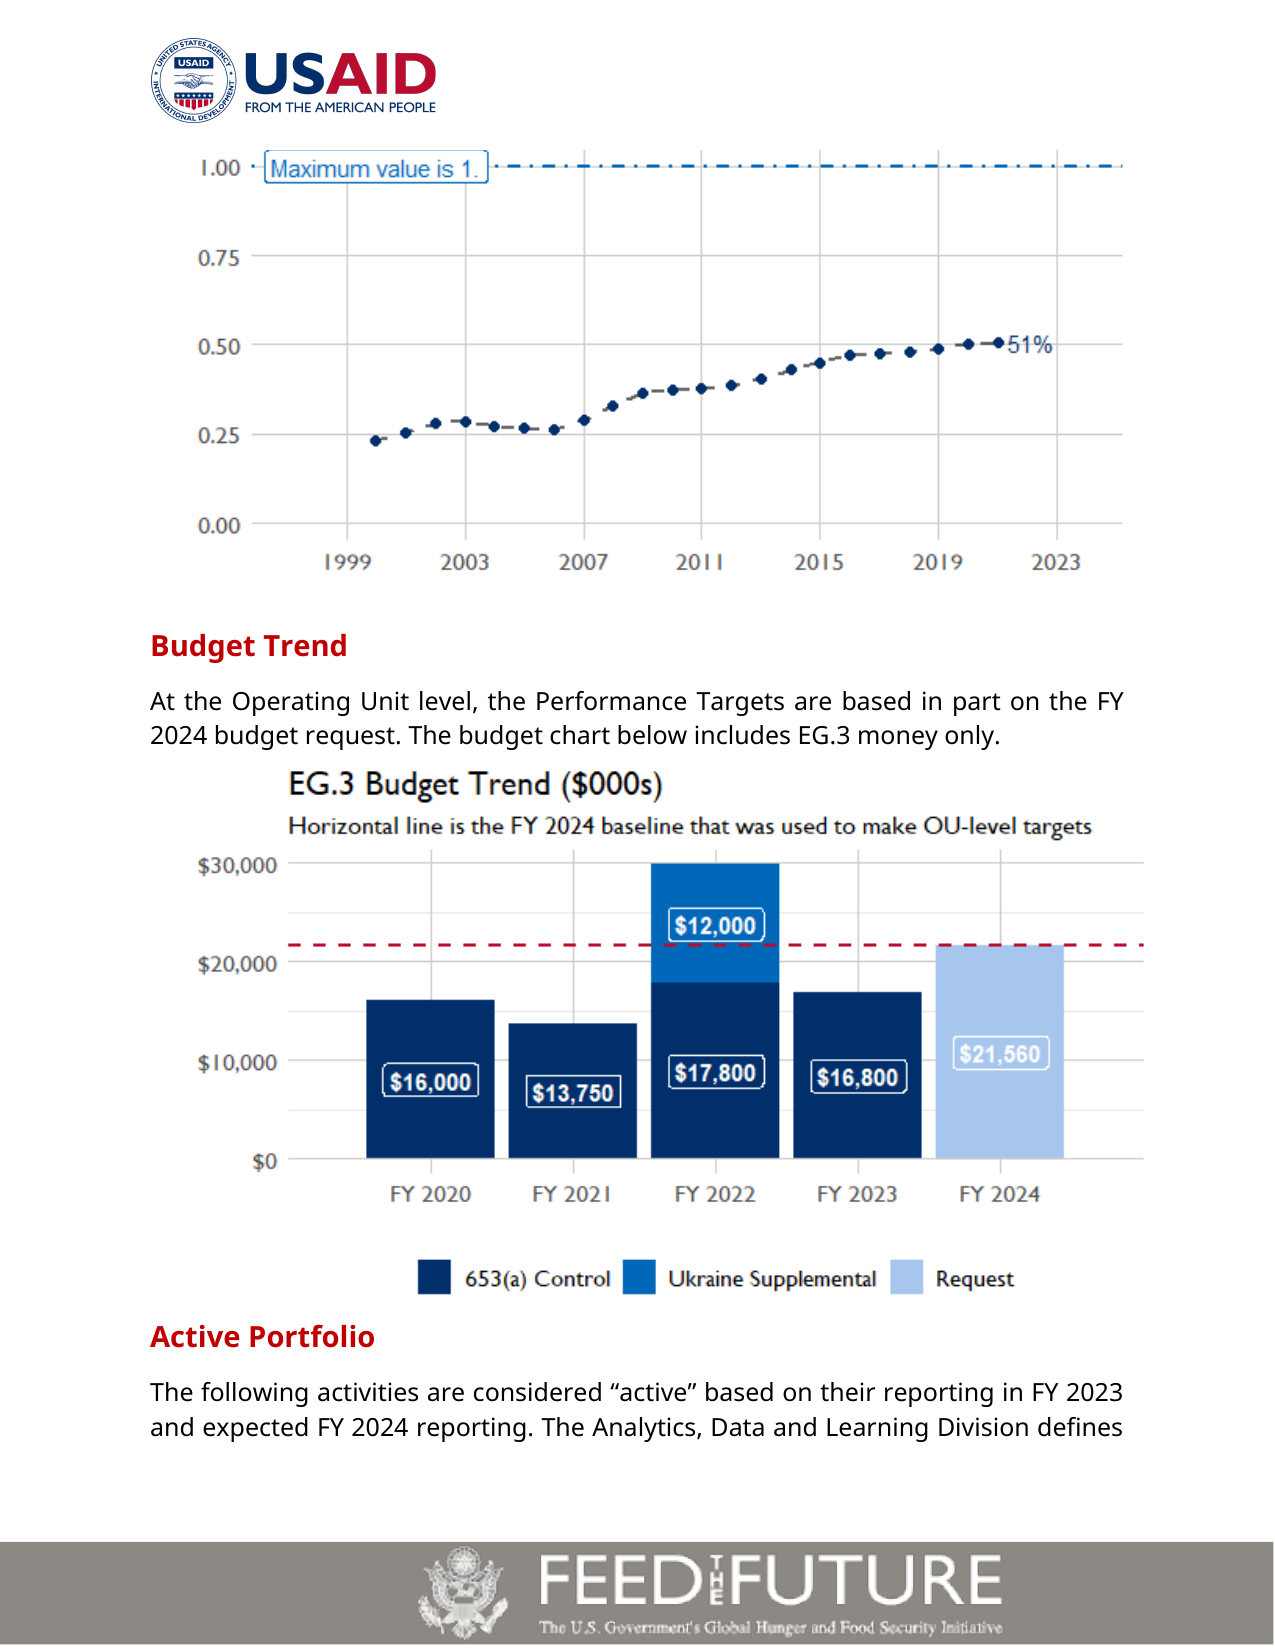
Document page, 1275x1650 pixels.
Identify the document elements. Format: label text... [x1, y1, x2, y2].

picture [414, 1540, 1010, 1645]
subtitle Budget Trend [150, 626, 1125, 665]
text At the Operating Unit level, the Performance Targets are based in part on the FY 2024 budget request. The budget chart below includes EG.3 money only. [150, 684, 1125, 752]
subtitle Active Portfolio [150, 1317, 1125, 1356]
picture [168, 150, 1123, 605]
picture [151, 38, 436, 123]
picture [168, 770, 1144, 1296]
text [150, 1375, 1125, 1443]
